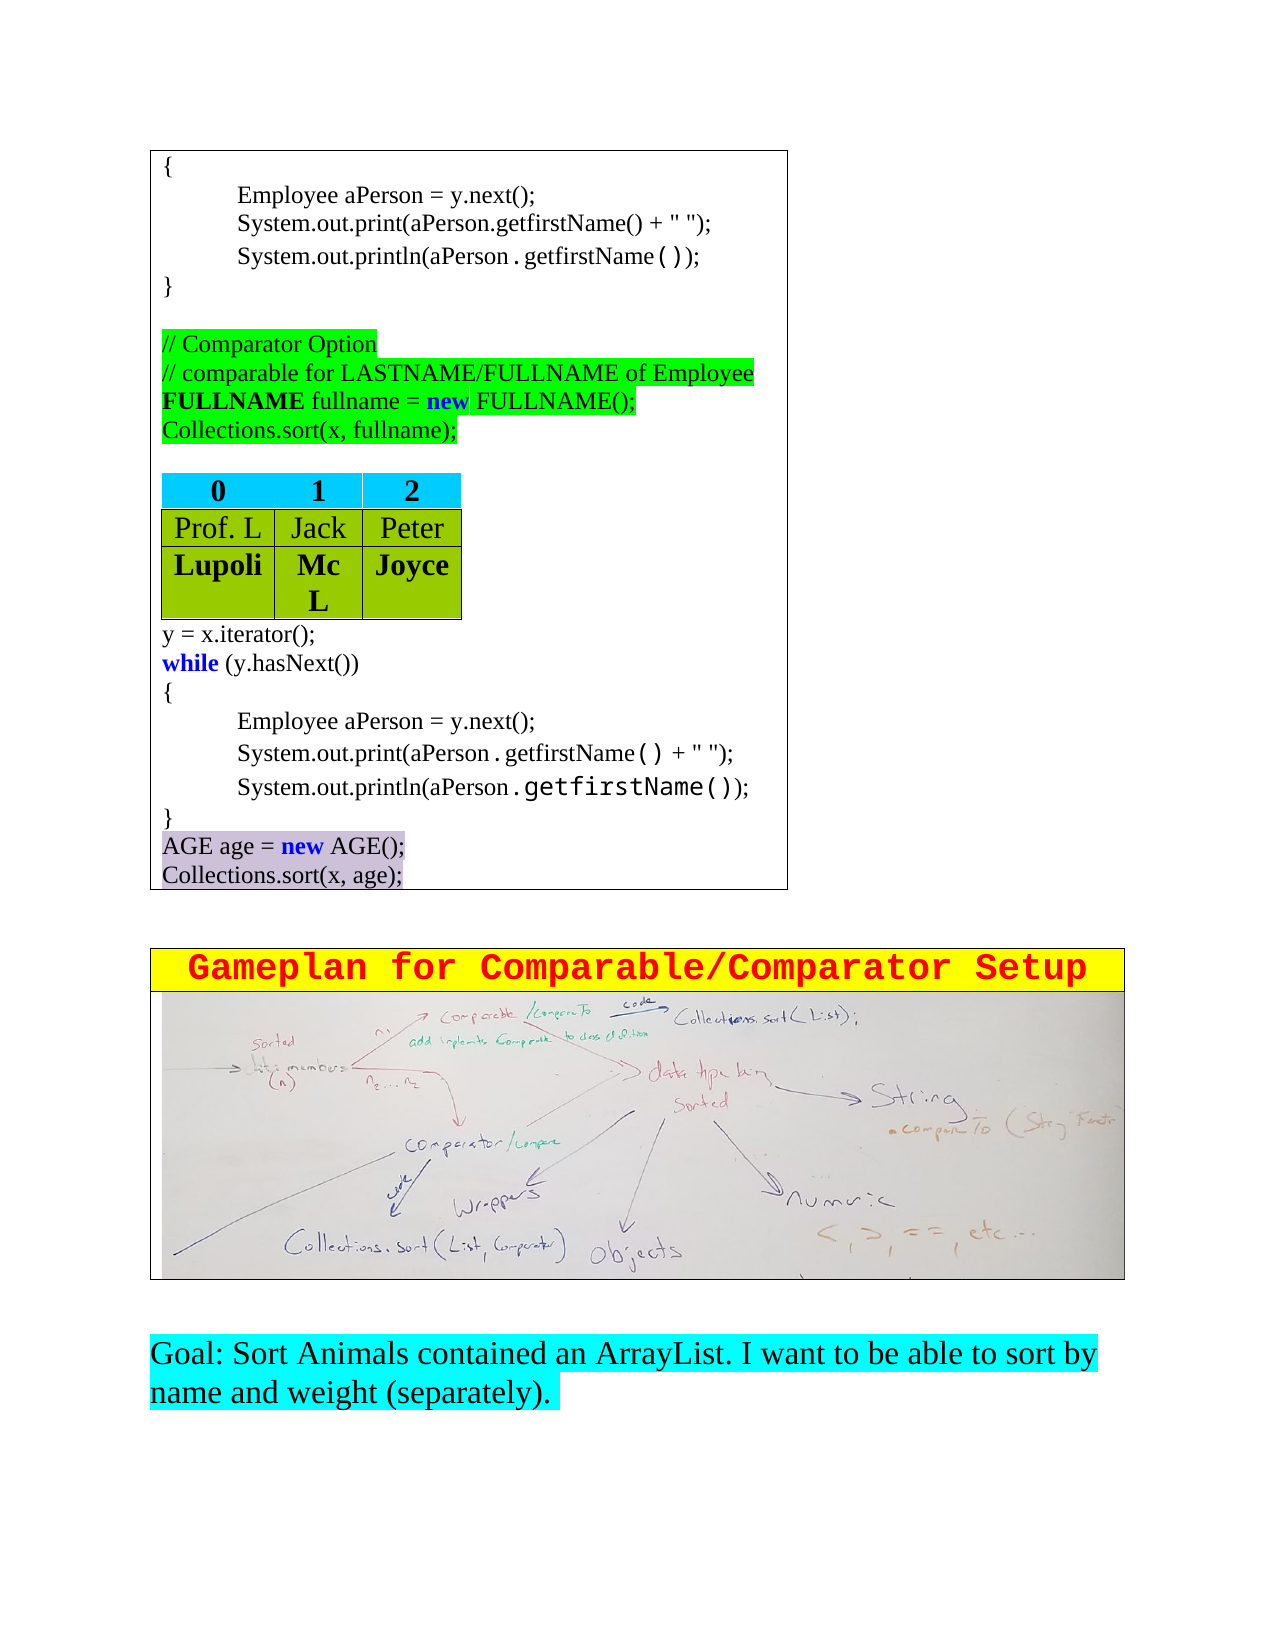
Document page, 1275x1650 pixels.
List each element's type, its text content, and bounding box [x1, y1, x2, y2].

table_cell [151, 151, 787, 889]
table_header Gameplan for Comparable/Comparator Setup [151, 949, 1124, 991]
table_cell [151, 992, 161, 1279]
picture [161, 992, 1125, 1279]
text Goal: Sort Animals contained an ArrayList. I want to be able to sort by name and weight (separately). [560, 1334, 1125, 1410]
